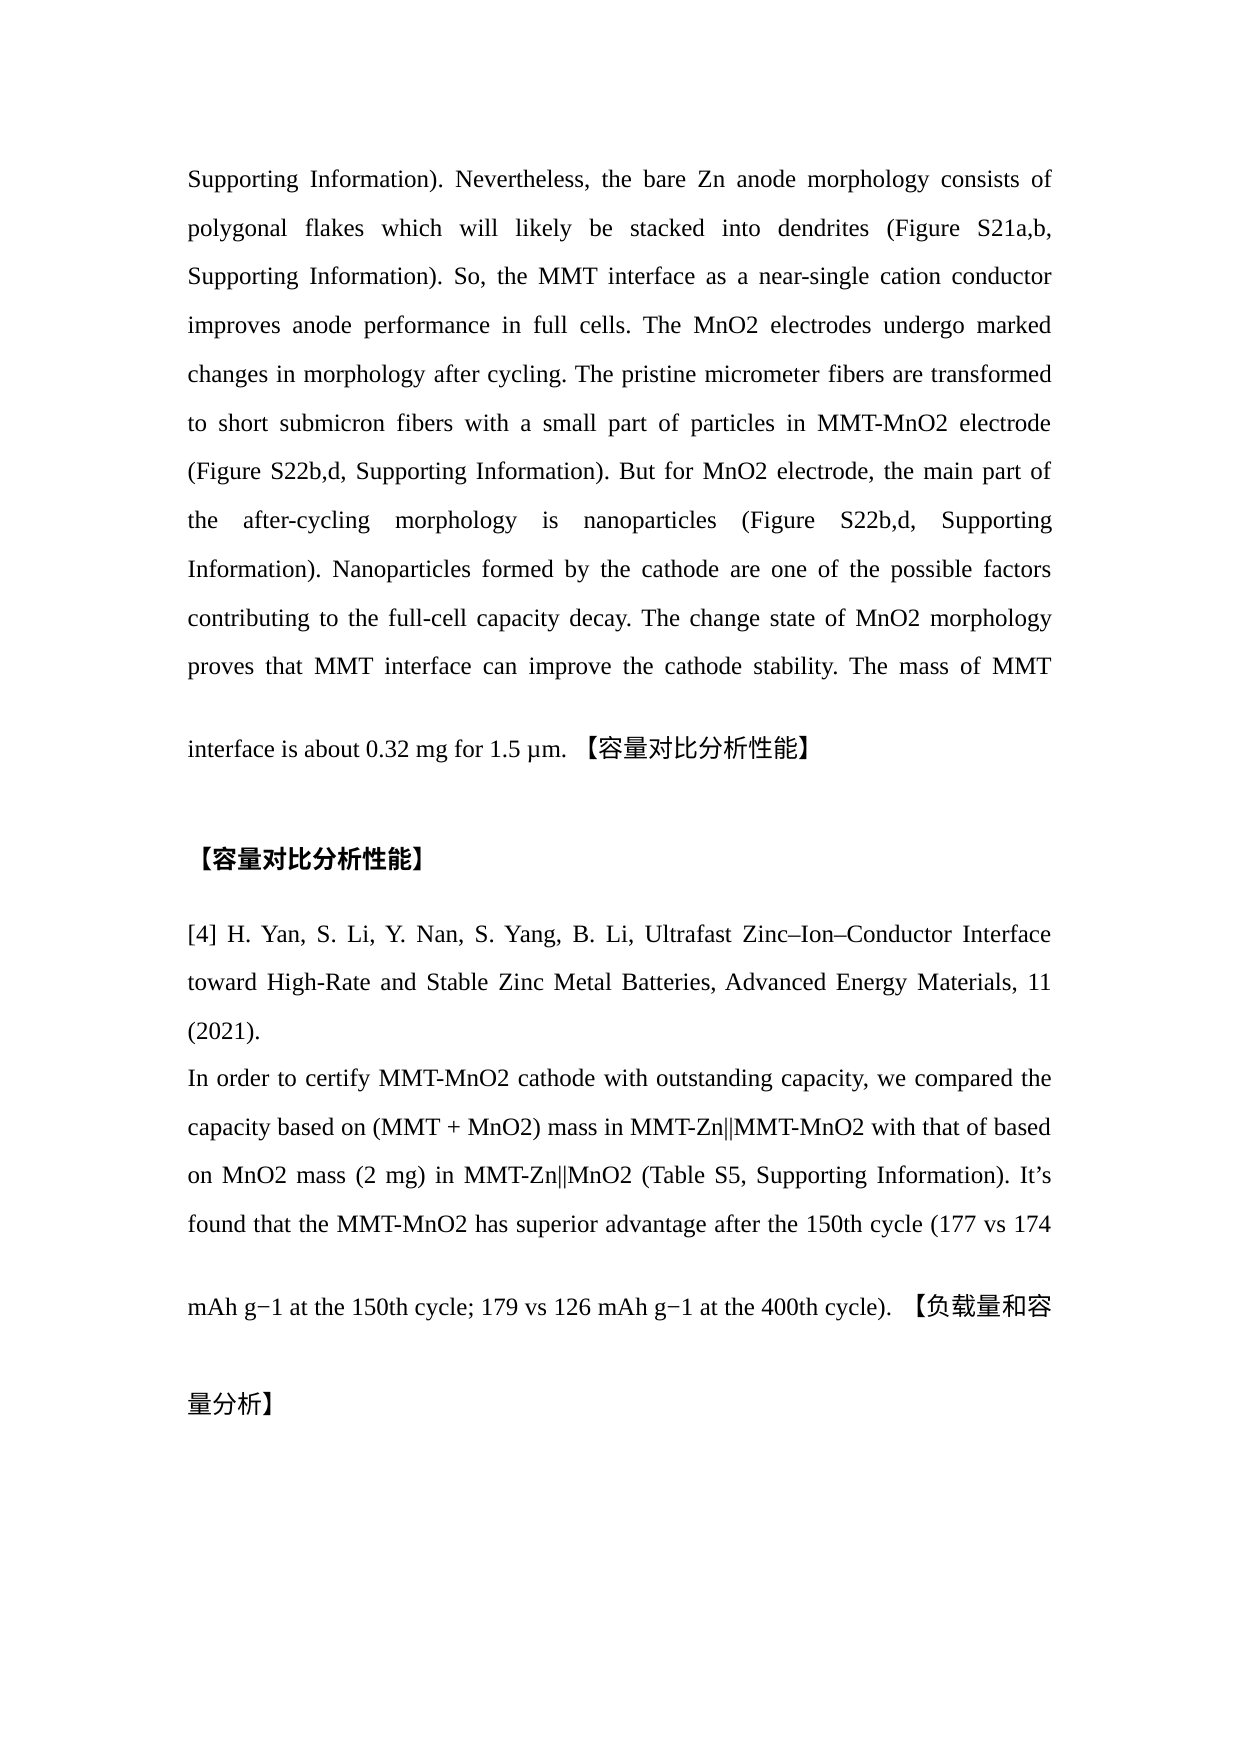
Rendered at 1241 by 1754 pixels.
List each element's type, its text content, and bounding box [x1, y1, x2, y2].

subtitle 【容量对比分析性能】 [187, 825, 1053, 890]
text In order to certify MMT-MnO2 cathode with outstanding capacity, we compared the capacity based on (MMT + MnO2) mass in MMT-Zn||MMT-MnO2 with that of based on MnO2 mass (2 mg) in MMT-Zn||MnO2 (Table S5, Supporting Information). It’s found that the MMT-MnO2 has superior advantage after the 150th cycle (177 vs 174 mAh g−1 at the 150th cycle; 179 vs 126 mAh g−1 at the 400th cycle). 【负载量和容量分析】 [187, 1061, 1053, 1435]
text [187, 162, 1053, 779]
text [4] H. Yan, S. Li, Y. Nan, S. Yang, B. Li, Ultrafast Zinc–Ion–Conductor Interface toward High-Rate and Stable Zinc Metal Batteries, Advanced Energy Materials, 11 (2021). [187, 917, 1053, 1047]
